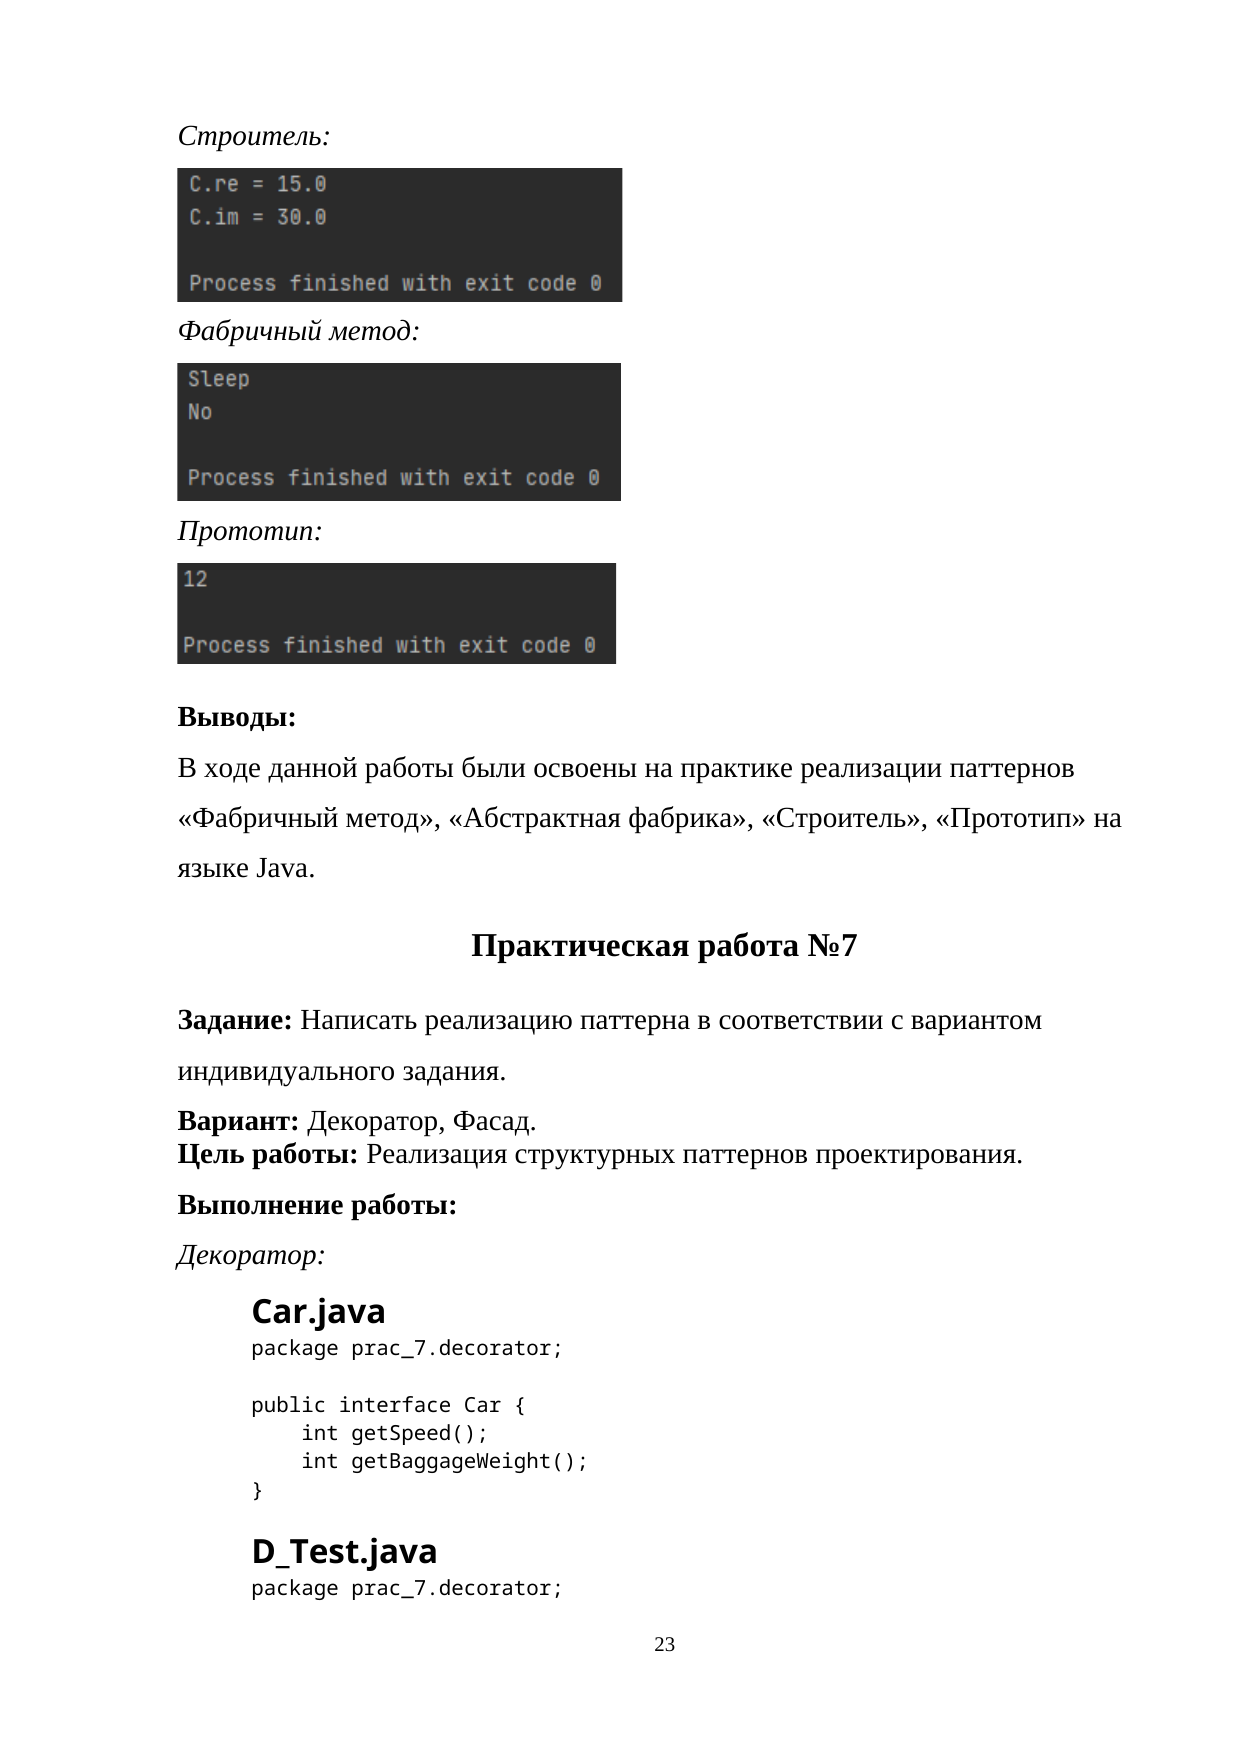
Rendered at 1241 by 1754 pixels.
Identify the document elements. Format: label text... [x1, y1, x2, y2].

text Выполнение работы: [177, 1187, 1152, 1220]
text В ходе данной работы были освоены на практике реализации паттернов «Фабричный метод», «Абстрактная фабрика», «Строитель», «Прототип» на языке Java. [177, 750, 1152, 884]
text Выводы: [177, 699, 1152, 733]
text Прототип: [177, 513, 1152, 547]
picture [177, 363, 621, 501]
text Фабричный метод: [177, 313, 1152, 347]
text Вариант: Декоратор, Фасад. [177, 1103, 1152, 1136]
text Car.java [251, 1287, 1152, 1333]
text package prac_7.decorator; public interface Car { int getSpeed(); int getBaggageWeight(); } [251, 1333, 1152, 1503]
subtitle Практическая работа №7 [177, 926, 1152, 964]
picture [177, 168, 623, 302]
text Задание: Написать реализацию паттерна в соответствии с вариантом индивидуального задания. [177, 1002, 1152, 1086]
text D_Test.java [251, 1527, 1152, 1573]
picture [177, 563, 617, 664]
text Строитель: [177, 118, 1152, 152]
text Декоратор: [177, 1237, 1152, 1271]
text Цель работы: Реализация структурных паттернов проектирования. [177, 1136, 1152, 1170]
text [251, 1573, 1152, 1630]
